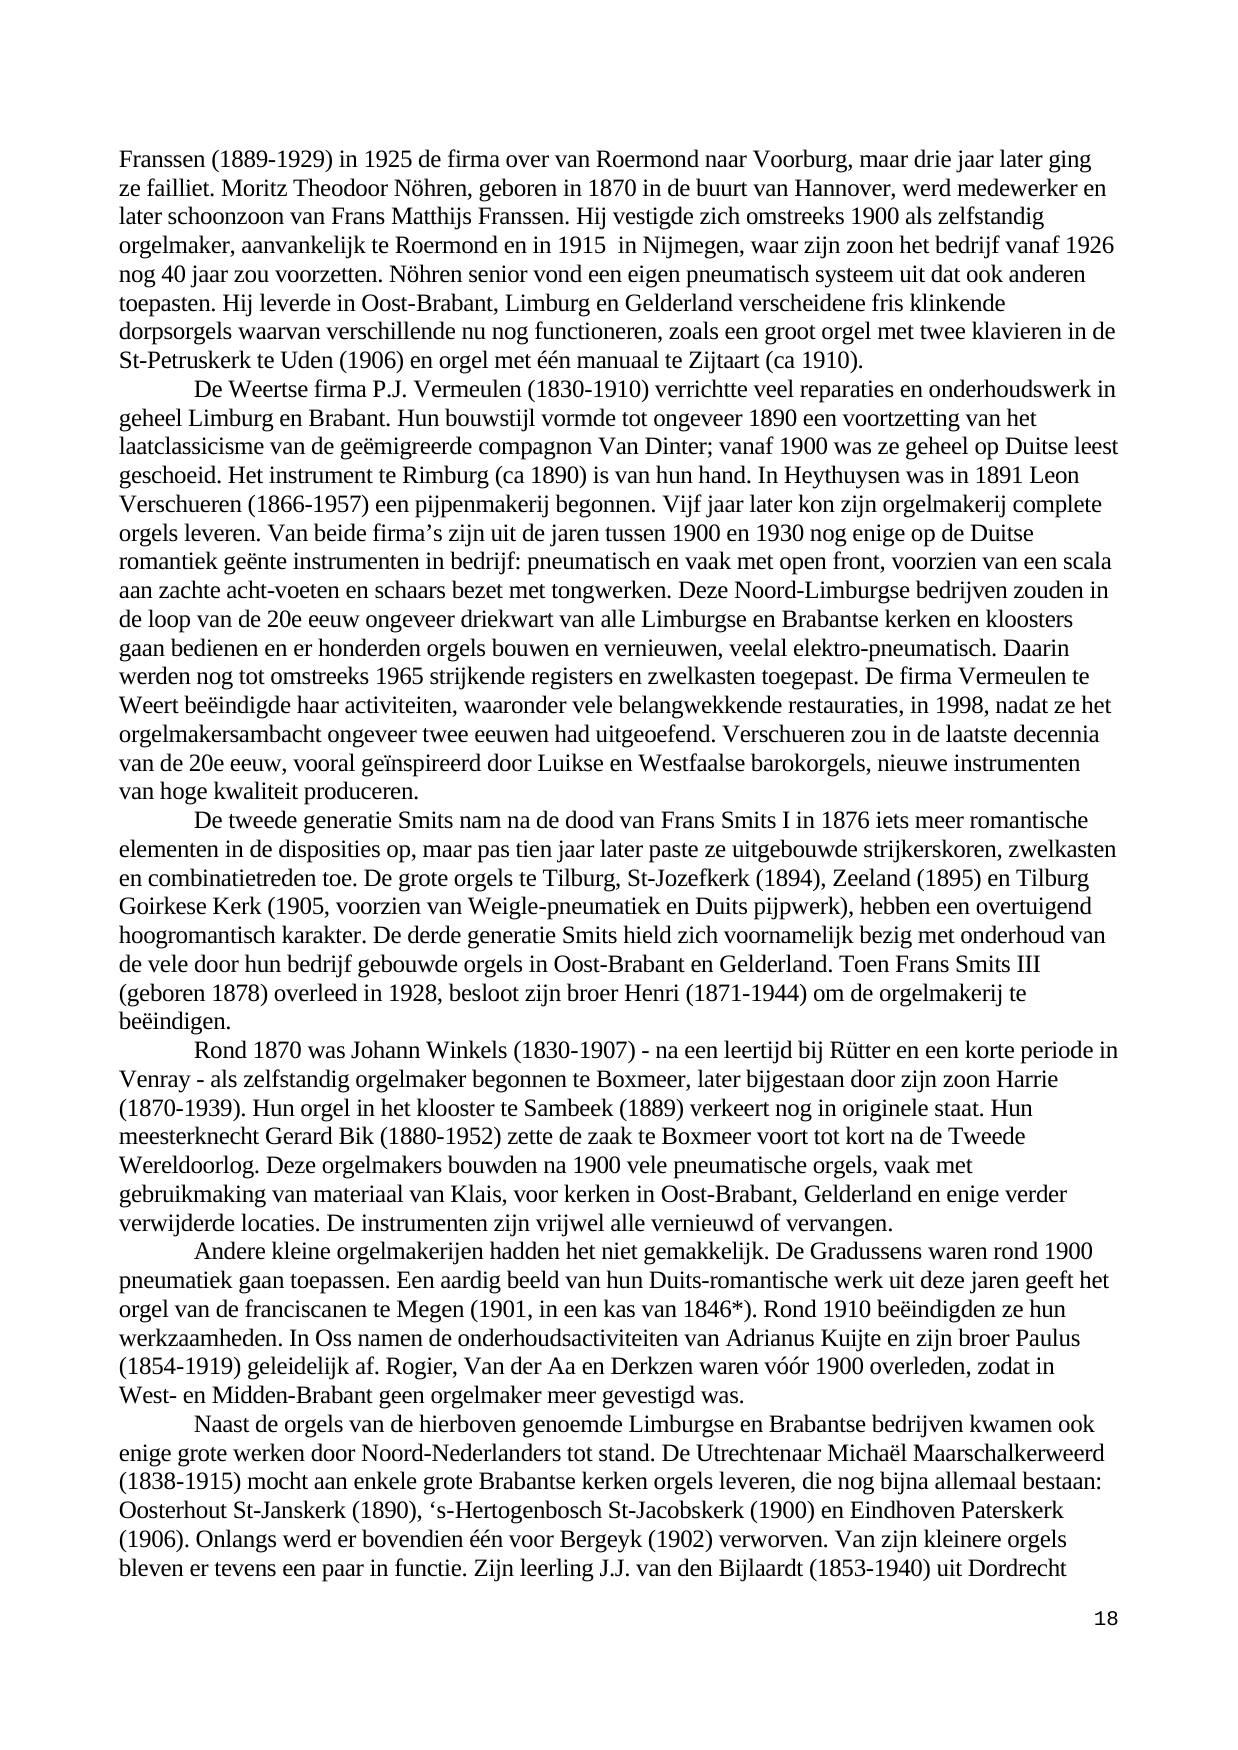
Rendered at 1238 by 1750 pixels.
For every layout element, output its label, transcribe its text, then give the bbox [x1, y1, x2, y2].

text Andere kleine orgelmakerijen hadden het niet gemakkelijk. De Gradussens waren rond 1900 pneumatiek gaan toepassen. Een aardig beeld van hun Duits-romantische werk uit deze jaren geeft het orgel van de franciscanen te Megen (1901, in een kas van 1846*). Rond 1910 beëindigden ze hun werkzaamheden. In Oss namen de onderhoudsactiviteiten van Adrianus Kuijte en zijn broer Paulus (1854-1919) geleidelijk af. Rogier, Van der Aa en Derkzen waren vóór 1900 overleden, zodat in West- en Midden-Brabant geen orgelmaker meer gevestigd was. [119, 1236, 1119, 1409]
text Rond 1870 was Johann Winkels (1830-1907) - na een leertijd bij Rütter en een korte periode in Venray - als zelfstandig orgelmaker begonnen te Boxmeer, later bijgestaan door zijn zoon Harrie (1870-1939). Hun orgel in het klooster te Sambeek (1889) verkeert nog in originele staat. Hun meesterknecht Gerard Bik (1880-1952) zette de zaak te Boxmeer voort tot kort na de Tweede Wereldoorlog. Deze orgelmakers bouwden na 1900 vele pneumatische orgels, vaak met gebruikmaking van materiaal van Klais, voor kerken in Oost-Brabant, Gelderland en enige verder verwijderde locaties. De instrumenten zijn vrijwel alle vernieuwd of vervangen. [119, 1035, 1119, 1236]
text De Weertse firma P.J. Vermeulen (1830-1910) verrichtte veel reparaties en onderhoudswerk in geheel Limburg en Brabant. Hun bouwstijl vormde tot ongeveer 1890 een voortzetting van het laatclassicisme van de geëmigreerde compagnon Van Dinter; vanaf 1900 was ze geheel op Duitse leest geschoeid. Het instrument te Rimburg (ca 1890) is van hun hand. In Heythuysen was in 1891 Leon Verschueren (1866-1957) een pijpenmakerij begonnen. Vijf jaar later kon zijn orgelmakerij complete orgels leveren. Van beide firma’s zijn uit de jaren tussen 1900 en 1930 nog enige op de Duitse romantiek geënte instrumenten in bedrijf: pneumatisch en vaak met open front, voorzien van een scala aan zachte acht-voeten en schaars bezet met tongwerken. Deze Noord-Limburgse bedrijven zouden in de loop van de 20e eeuw ongeveer driekwart van alle Limburgse en Brabantse kerken en kloosters gaan bedienen en er honderden orgels bouwen en vernieuwen, veelal elektro-pneumatisch. Daarin werden nog tot omstreeks 1965 strijkende registers en zwelkasten toegepast. De firma Vermeulen te Weert beëindigde haar activiteiten, waaronder vele belangwekkende restauraties, in 1998, nadat ze het orgelmakersambacht ongeveer twee eeuwen had uitgeoefend. Verschueren zou in de laatste decennia van de 20e eeuw, vooral geïnspireerd door Luikse en Westfaalse barokorgels, nieuwe instrumenten van hoge kwaliteit produceren. [119, 374, 1119, 805]
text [119, 144, 1119, 374]
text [119, 1409, 1119, 1581]
text De tweede generatie Smits nam na de dood van Frans Smits I in 1876 iets meer romantische elementen in de disposities op, maar pas tien jaar later paste ze uitgebouwde strijkerskoren, zwelkasten en combinatietreden toe. De grote orgels te Tilburg, St-Jozefkerk (1894), Zeeland (1895) en Tilburg Goirkese Kerk (1905, voorzien van Weigle-pneumatiek en Duits pijpwerk), hebben een overtuigend hoogromantisch karakter. De derde generatie Smits hield zich voornamelijk bezig met onderhoud van de vele door hun bedrijf gebouwde orgels in Oost-Brabant en Gelderland. Toen Frans Smits III (geboren 1878) overleed in 1928, besloot zijn broer Henri (1871-1944) om de orgelmakerij te beëindigen. [119, 805, 1119, 1035]
